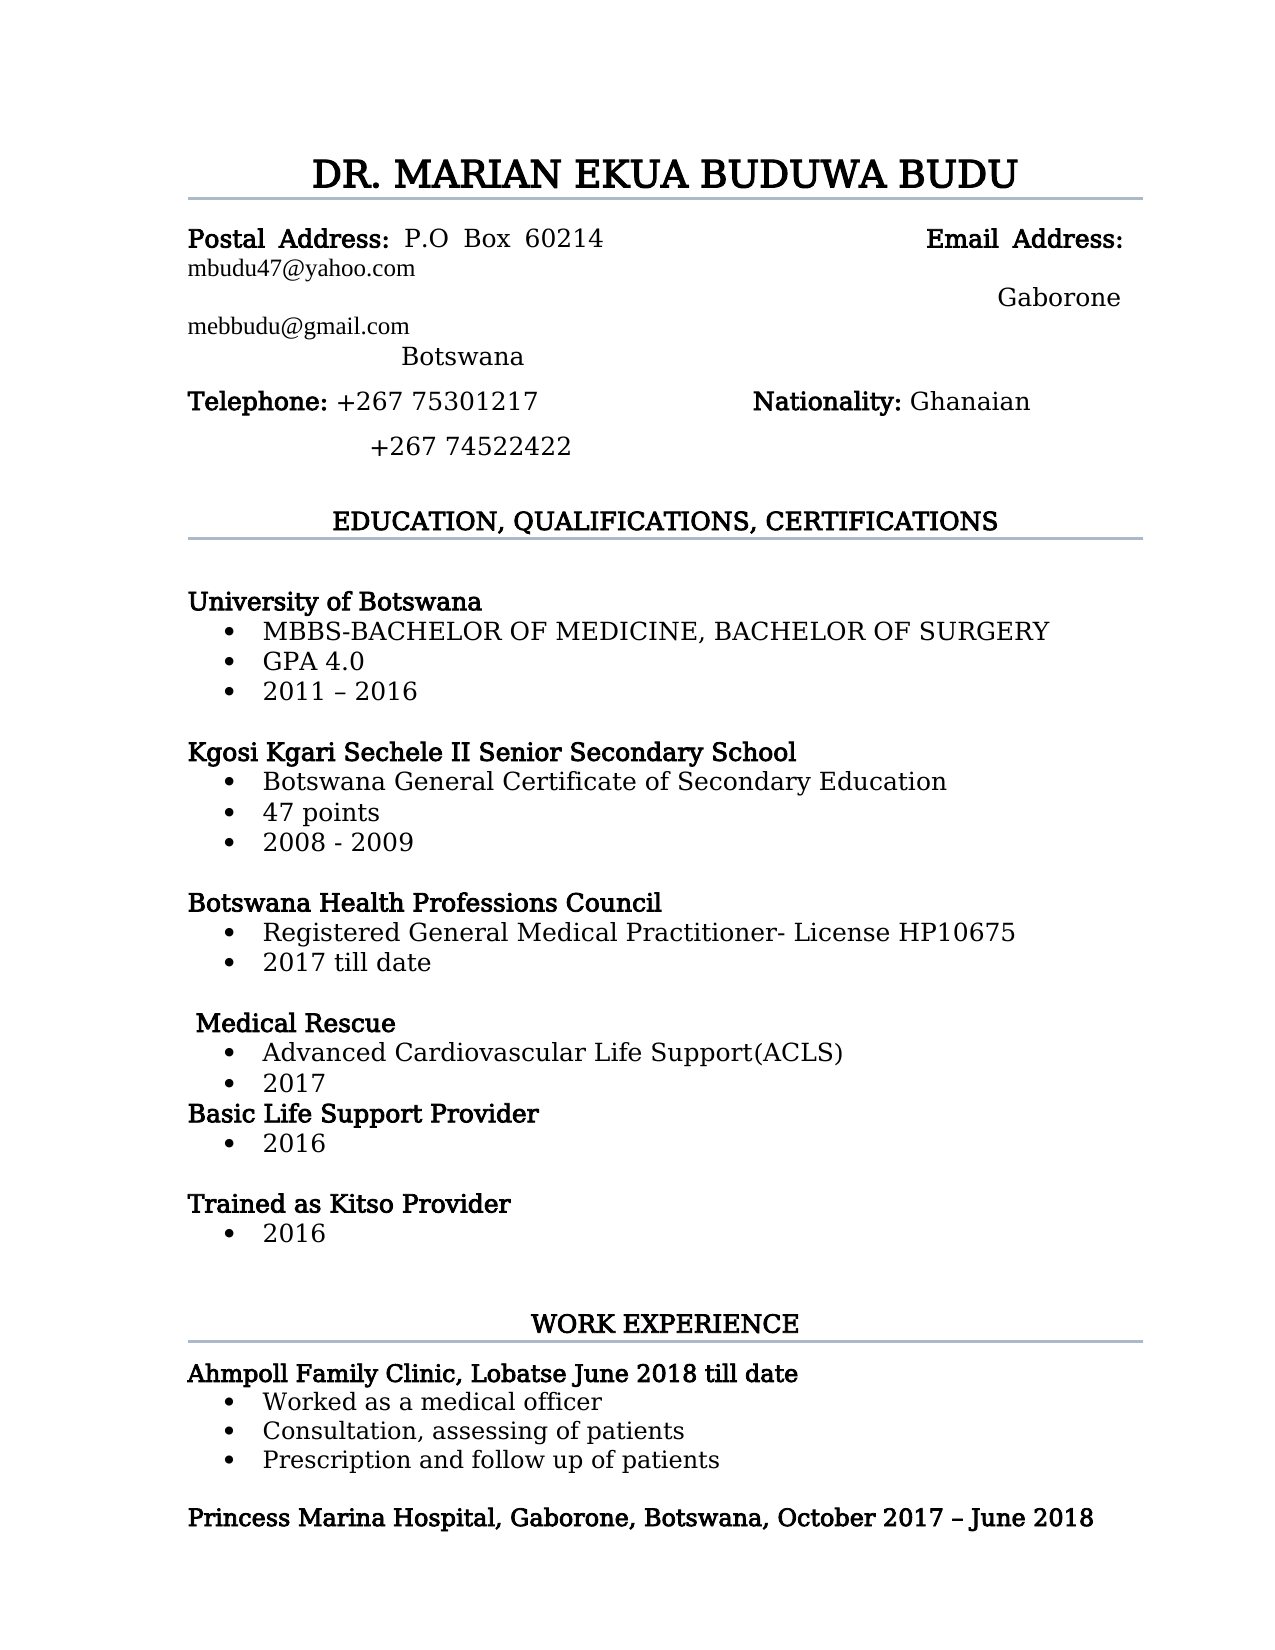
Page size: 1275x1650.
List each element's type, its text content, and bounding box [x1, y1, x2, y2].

text Ahmpoll Family Clinic, Lobatse June 2018 till date [187, 1358, 1143, 1387]
text EDUCATION, QUALIFICATIONS, CERTIFICATIONS [187, 505, 1143, 540]
list Botswana General Certificate of Secondary Education [225, 766, 1124, 796]
list GPA 4.0 [225, 646, 1124, 676]
text DR. MARIAN EKUA BUDUWA BUDU [187, 150, 1143, 200]
list 2017 [225, 1067, 1124, 1097]
list 47 points [225, 796, 1124, 826]
list Advanced Cardiovascular Life Support(ACLS) [225, 1037, 1124, 1067]
list 2017 till date [225, 947, 1124, 977]
list Registered General Medical Practitioner- License HP10675 [225, 917, 1124, 947]
list Prescription and follow up of patients [225, 1444, 1143, 1473]
subtitle Trained as Kitso Provider [187, 1188, 1162, 1218]
text Botswana Health Professions Council [187, 887, 1124, 917]
text +267 74522422 [187, 430, 1143, 460]
list Consultation, assessing of patients [225, 1416, 1143, 1444]
subtitle 2016 [225, 1127, 1162, 1158]
subtitle Basic Life Support Provider [187, 1097, 1162, 1127]
text Medical Rescue [187, 1007, 1124, 1037]
list 2011 – 2016 [225, 676, 1124, 706]
text Gaborone mebbudu@gmail.com [187, 281, 1123, 340]
text WORK EXPERIENCE [187, 1308, 1143, 1343]
subtitle 2016 [225, 1218, 1162, 1248]
text Postal Address: P.O Box 60214 Email Address: mbudu47@yahoo.com [187, 223, 1123, 281]
text Botswana [187, 340, 1143, 370]
list 2008 - 2009 [225, 826, 1124, 857]
text University of Botswana [187, 585, 1124, 615]
text Princess Marina Hospital, Gaborone, Botswana, October 2017 – June 2018 [187, 1502, 1143, 1531]
text Kgosi Kgari Sechele II Senior Secondary School [187, 736, 1124, 766]
text Telephone: +267 75301217 Nationality: Ghanaian [187, 385, 1143, 415]
list Worked as a medical officer [225, 1387, 1143, 1416]
list MBBS-BACHELOR OF MEDICINE, BACHELOR OF SURGERY [225, 615, 1124, 646]
